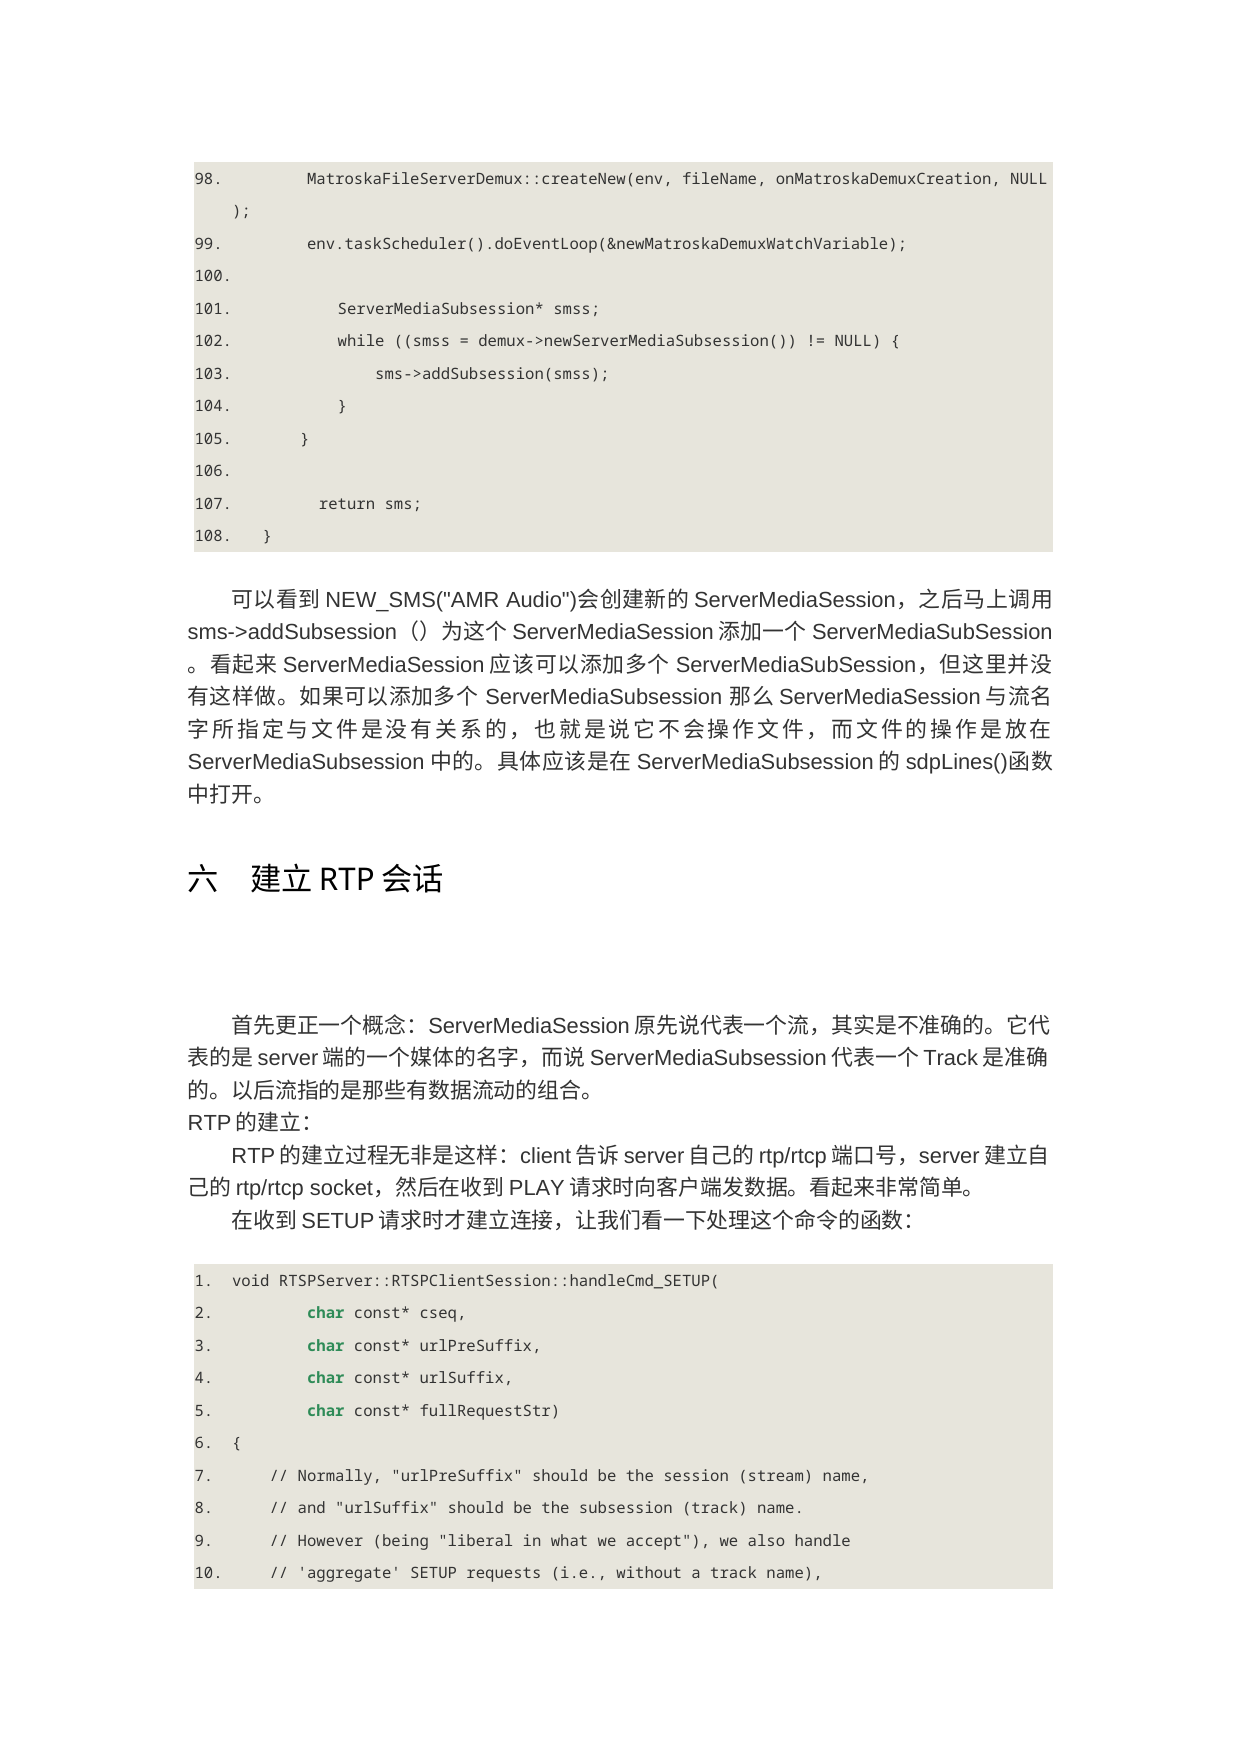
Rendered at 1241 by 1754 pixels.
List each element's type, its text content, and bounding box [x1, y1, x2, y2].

text 首先更正一个概念：ServerMediaSession原先说代表一个流，其实是不准确的。它代表的是server端的一个媒体的名字，而说ServerMediaSubsession代表一个Track是准确的。以后流指的是那些有数据流动的组合。 [187, 1007, 1053, 1105]
list while ((smss = demux->newServerMediaSubsession()) != NULL) { [194, 324, 1053, 357]
list { [194, 1427, 1053, 1459]
list char const* urlSuffix, [194, 1362, 1053, 1394]
list } [194, 422, 1053, 454]
text 可以看到NEW_SMS("AMR Audio")会创建新的ServerMediaSession，之后马上调用sms->addSubsession（）为这个ServerMediaSession添加一个 ServerMediaSubSession 。看起来ServerMediaSession应该可以添加多个ServerMediaSubSession，但这里并没有这样做。如果可以添加多个 ServerMediaSubsession 那么ServerMediaSession与流名字所指定与文件是没有关系的，也就是说它不会操作文件，而文件的操作是放在 ServerMediaSubsession中的。具体应该是在ServerMediaSubsession的sdpLines()函数中打开。 [187, 581, 1053, 809]
list char const* urlPreSuffix, [194, 1329, 1053, 1362]
list // Normally, "urlPreSuffix" should be the session (stream) name, [194, 1459, 1053, 1492]
list char const* cseq, [194, 1297, 1053, 1329]
list void RTSPServer::RTSPClientSession::handleCmd_SETUP( [194, 1264, 1053, 1297]
list } [194, 389, 1053, 422]
text RTP的建立过程无非是这样：client告诉server自己的rtp/rtcp端口号，server建立自己的rtp/rtcp socket，然后在收到PLAY请求时向客户端发数据。看起来非常简单。 [187, 1137, 1053, 1202]
list return sms; [194, 487, 1053, 519]
list sms->addSubsession(smss); [194, 357, 1053, 389]
list ServerMediaSubsession* smss; [194, 292, 1053, 324]
list MatroskaFileServerDemux::createNew(env, fileName, onMatroskaDemuxCreation, NULL); [194, 162, 1053, 227]
list char const* fullRequestStr) [194, 1394, 1053, 1427]
list // 'aggregate' SETUP requests (i.e., without a track name), [194, 1557, 1053, 1589]
list env.taskScheduler().doEventLoop(&newMatroskaDemuxWatchVariable); [194, 227, 1053, 259]
subtitle 六 建立RTP会话 [187, 844, 1053, 909]
list // and "urlSuffix" should be the subsession (track) name. [194, 1492, 1053, 1524]
text RTP的建立： [187, 1105, 1053, 1137]
text 在收到SETUP请求时才建立连接，让我们看一下处理这个命令的函数： [187, 1202, 1053, 1235]
list // However (being "liberal in what we accept"), we also handle [194, 1524, 1053, 1557]
list } [194, 519, 1053, 552]
